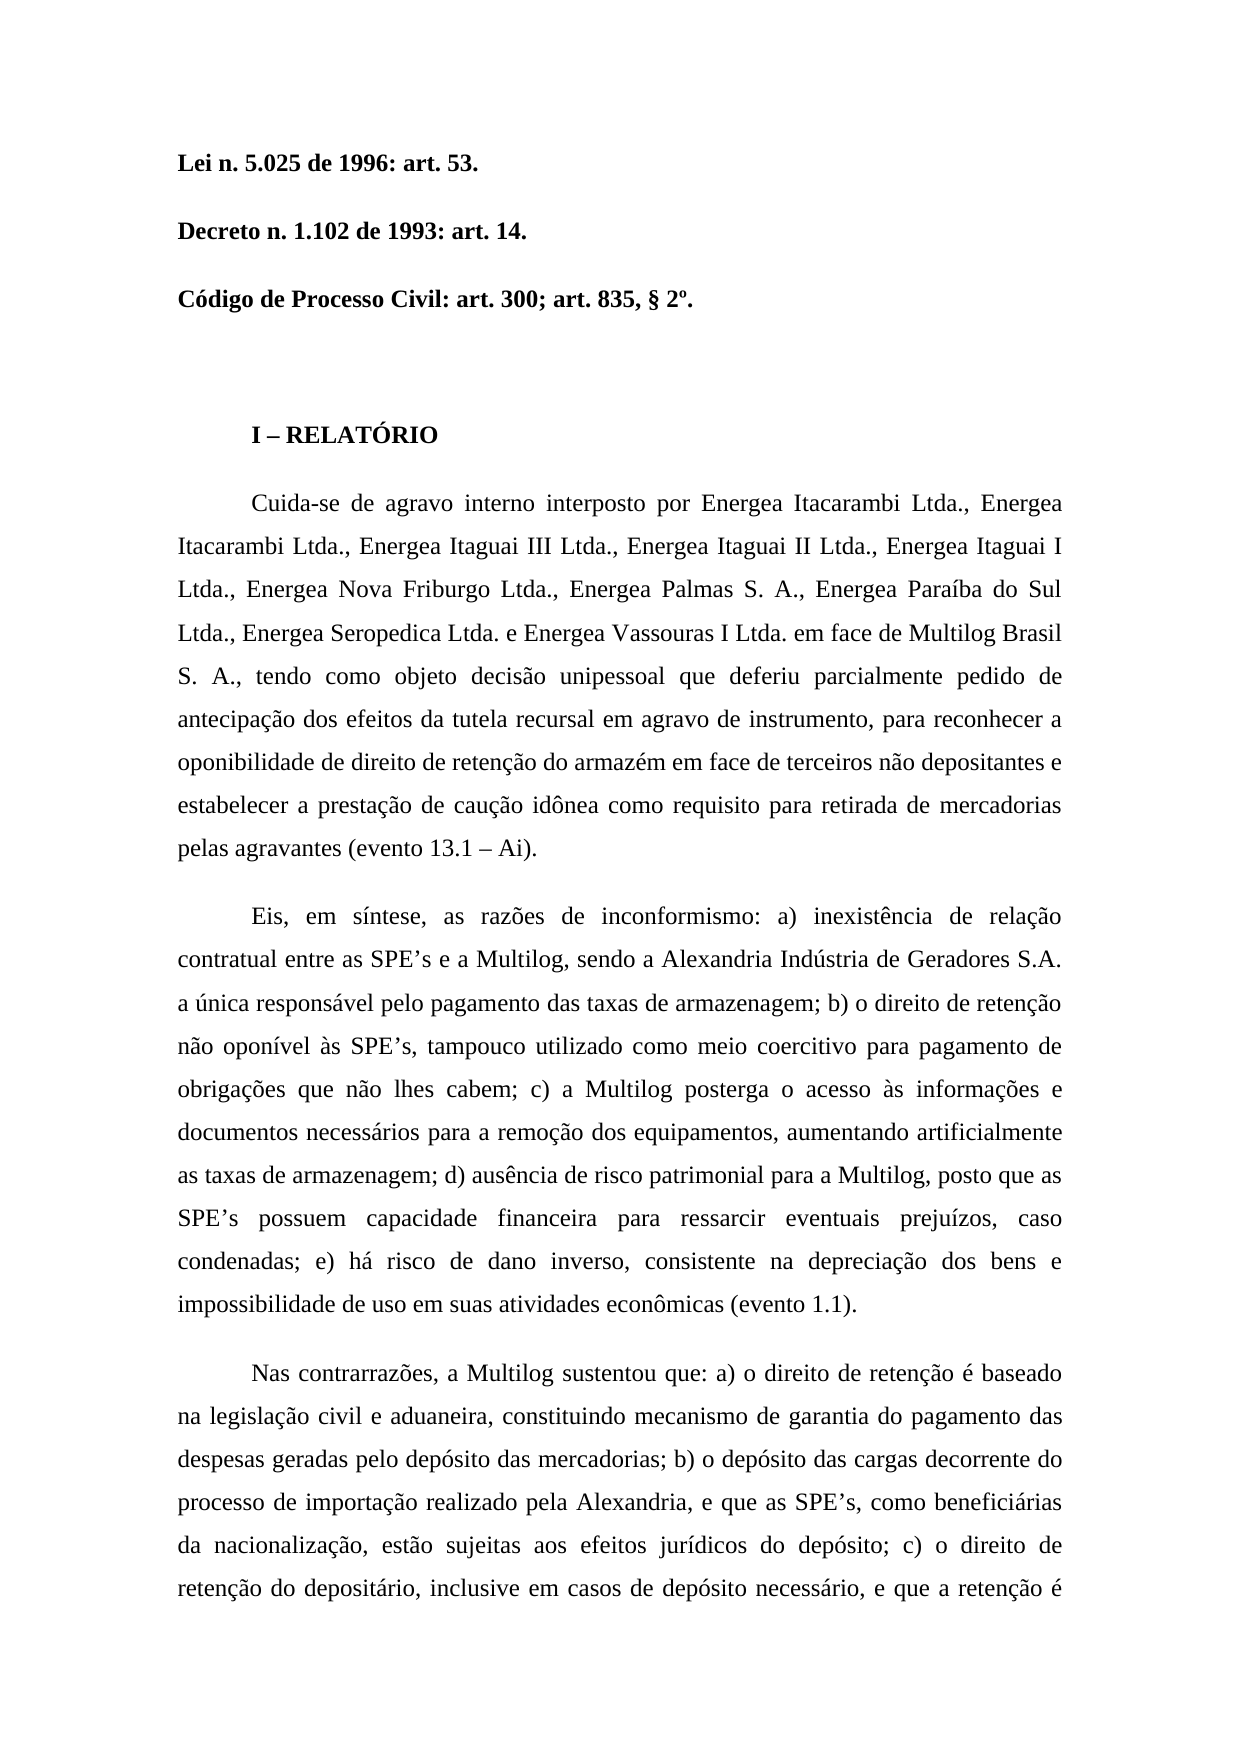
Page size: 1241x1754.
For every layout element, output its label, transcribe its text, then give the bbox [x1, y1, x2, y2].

list Eis, em síntese, as razões de inconformismo: a) inexistência de relação contratual entre as SPE’s e a Multilog, sendo a Alexandria Indústria de Geradores S.A. a única responsável pelo pagamento das taxas de armazenagem; b) o direito de retenção não oponível às SPE’s, tampouco utilizado como meio coercitivo para pagamento de obrigações que não lhes cabem; c) a Multilog posterga o acesso às informações e documentos necessários para a remoção dos equipamentos, aumentando artificialmente as taxas de armazenagem; d) ausência de risco patrimonial para a Multilog, posto que as SPE’s possuem capacidade financeira para ressarcir eventuais prejuízos, caso condenadas; e) há risco de dano inverso, consistente na depreciação dos bens e impossibilidade de uso em suas atividades econômicas (evento 1.1). [177, 901, 1063, 1318]
text Código de Processo Civil: art. 300; art. 835, § 2º. [177, 284, 1063, 313]
text Lei n. 5.025 de 1996: art. 53. [177, 148, 1063, 176]
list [177, 1358, 1063, 1602]
list Cuida-se de agravo interno interposto por Energea Itacarambi Ltda., Energea Itacarambi Ltda., Energea Itaguai III Ltda., Energea Itaguai II Ltda., Energea Itaguai I Ltda., Energea Nova Friburgo Ltda., Energea Palmas S. A., Energea Paraíba do Sul Ltda., Energea Seropedica Ltda. e Energea Vassouras I Ltda. em face de Multilog Brasil S. A., tendo como objeto decisão unipessoal que deferiu parcialmente pedido de antecipação dos efeitos da tutela recursal em agravo de instrumento, para reconhecer a oponibilidade de direito de retenção do armazém em face de terceiros não depositantes e estabelecer a prestação de caução idônea como requisito para retirada de mercadorias pelas agravantes (evento 13.1 – Ai). [177, 488, 1063, 862]
list I – RELATÓRIO [177, 420, 1063, 449]
text Decreto n. 1.102 de 1993: art. 14. [177, 216, 1063, 244]
